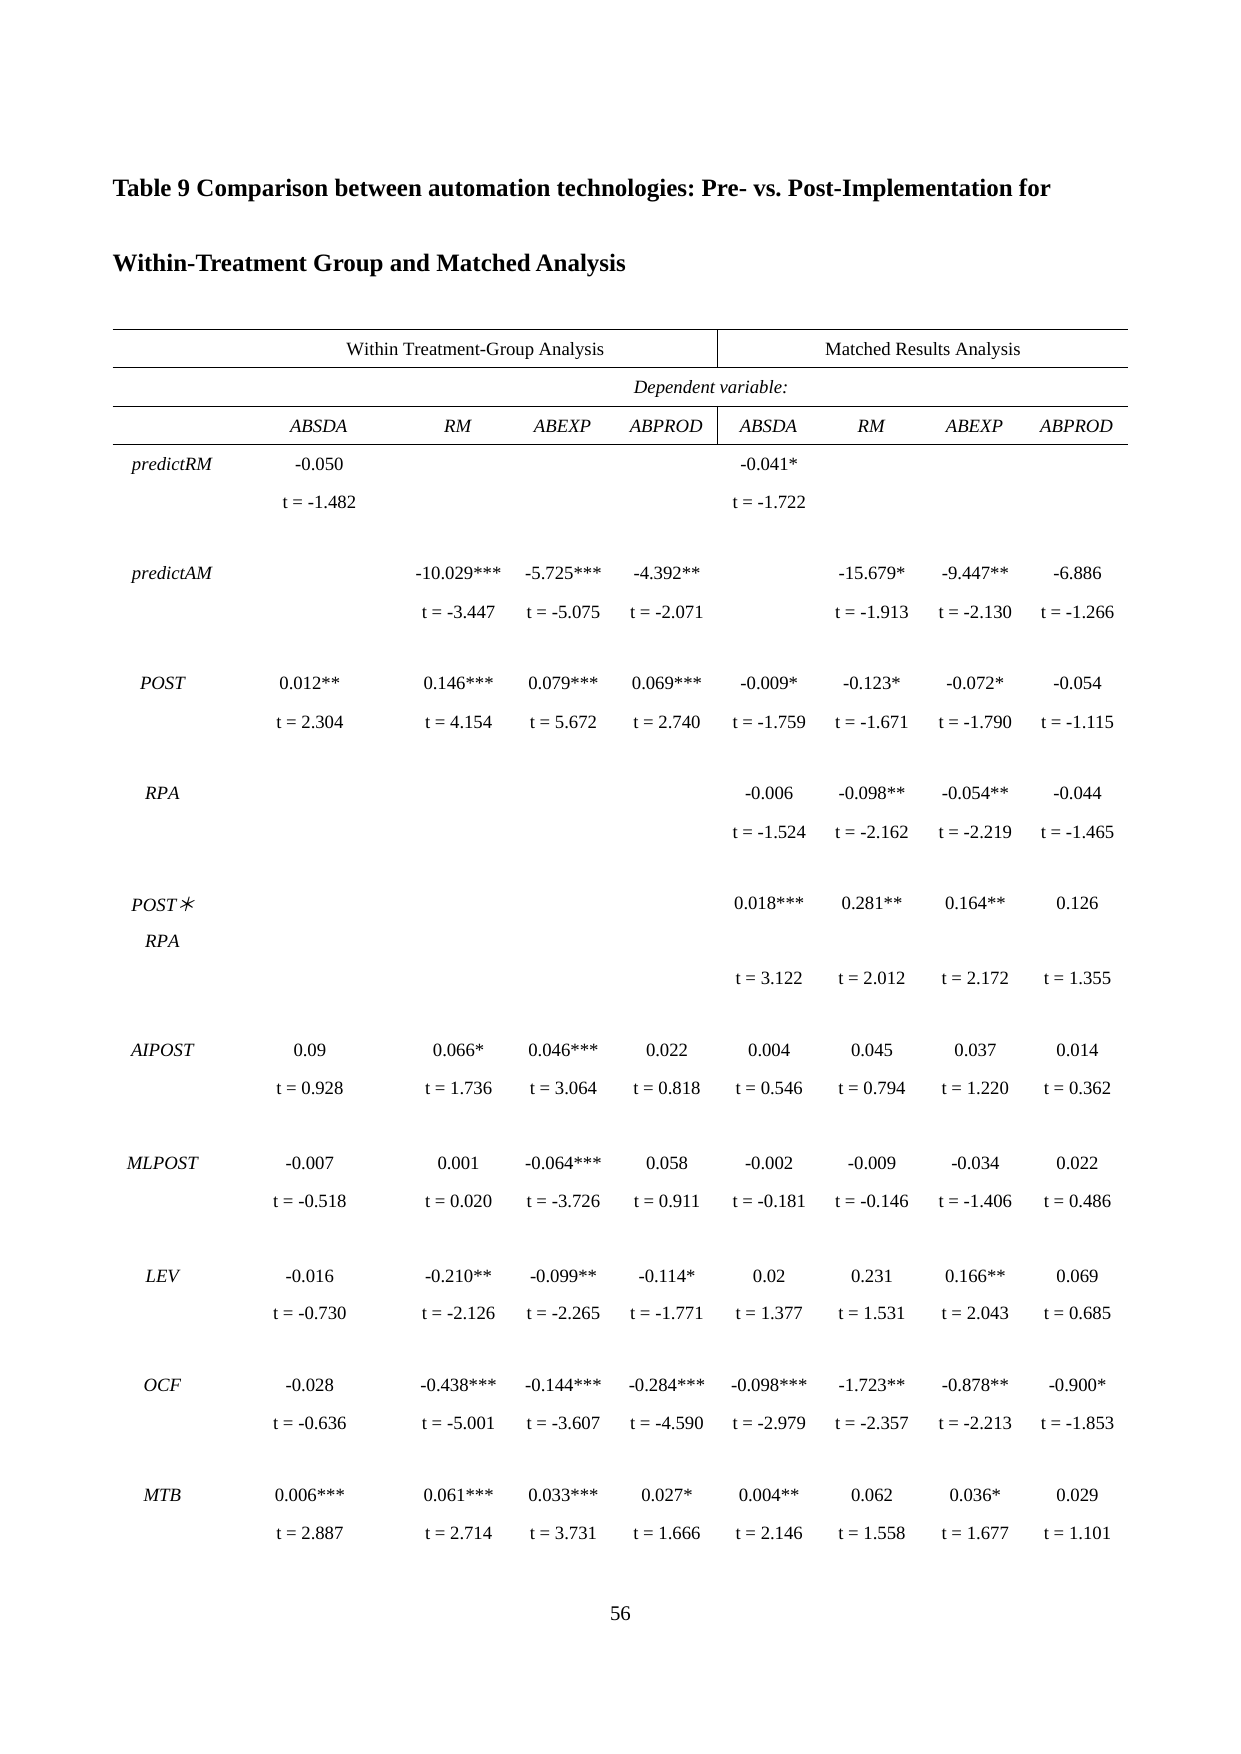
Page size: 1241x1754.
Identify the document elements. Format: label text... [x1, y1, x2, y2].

subtitle Table 9 Comparison between automation technologies: Pre- vs. Post-Implementation for Within-Treatment Group and Matched Analysis [112, 169, 1128, 281]
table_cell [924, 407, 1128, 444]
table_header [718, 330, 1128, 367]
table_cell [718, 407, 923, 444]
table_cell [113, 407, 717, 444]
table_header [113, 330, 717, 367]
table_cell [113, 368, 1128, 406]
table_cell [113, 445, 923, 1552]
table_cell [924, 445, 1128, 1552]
